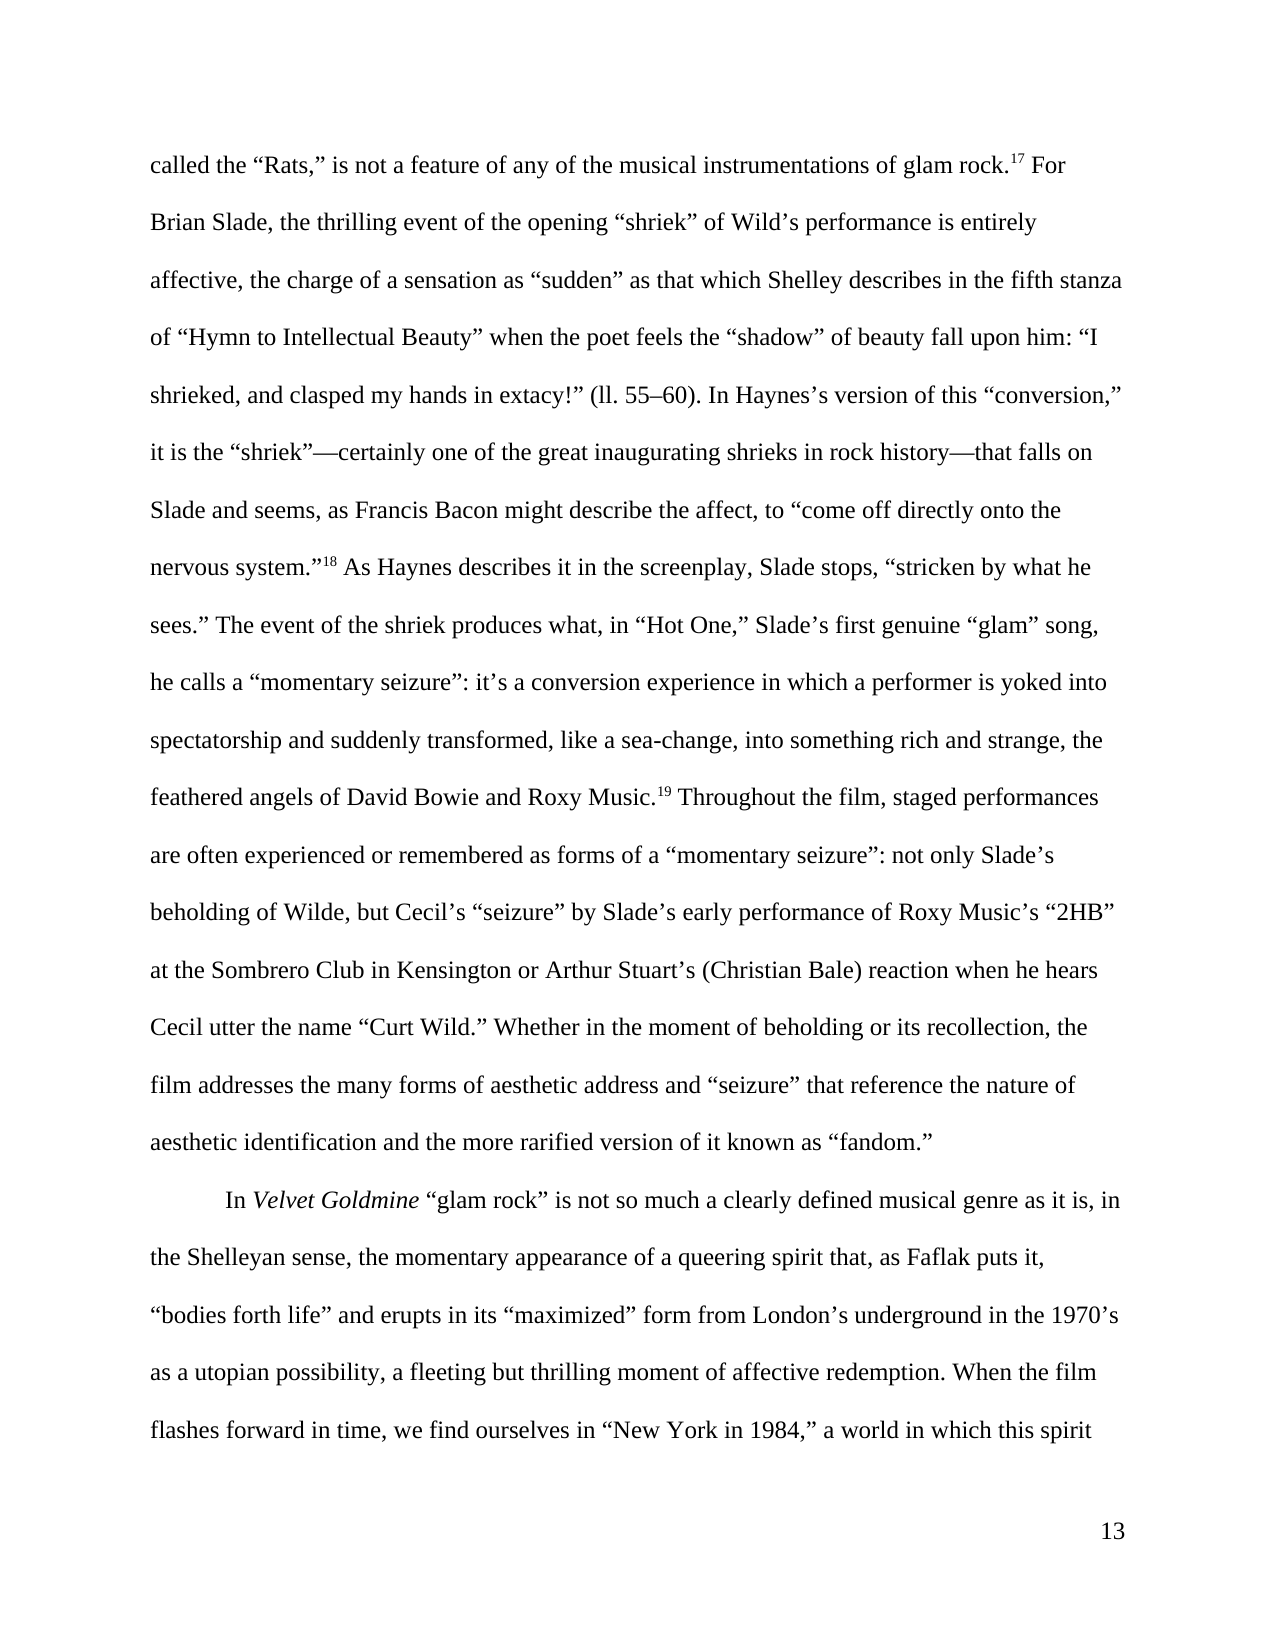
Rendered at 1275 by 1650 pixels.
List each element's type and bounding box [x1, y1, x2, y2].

text [150, 150, 1125, 1156]
text [150, 1185, 1125, 1444]
